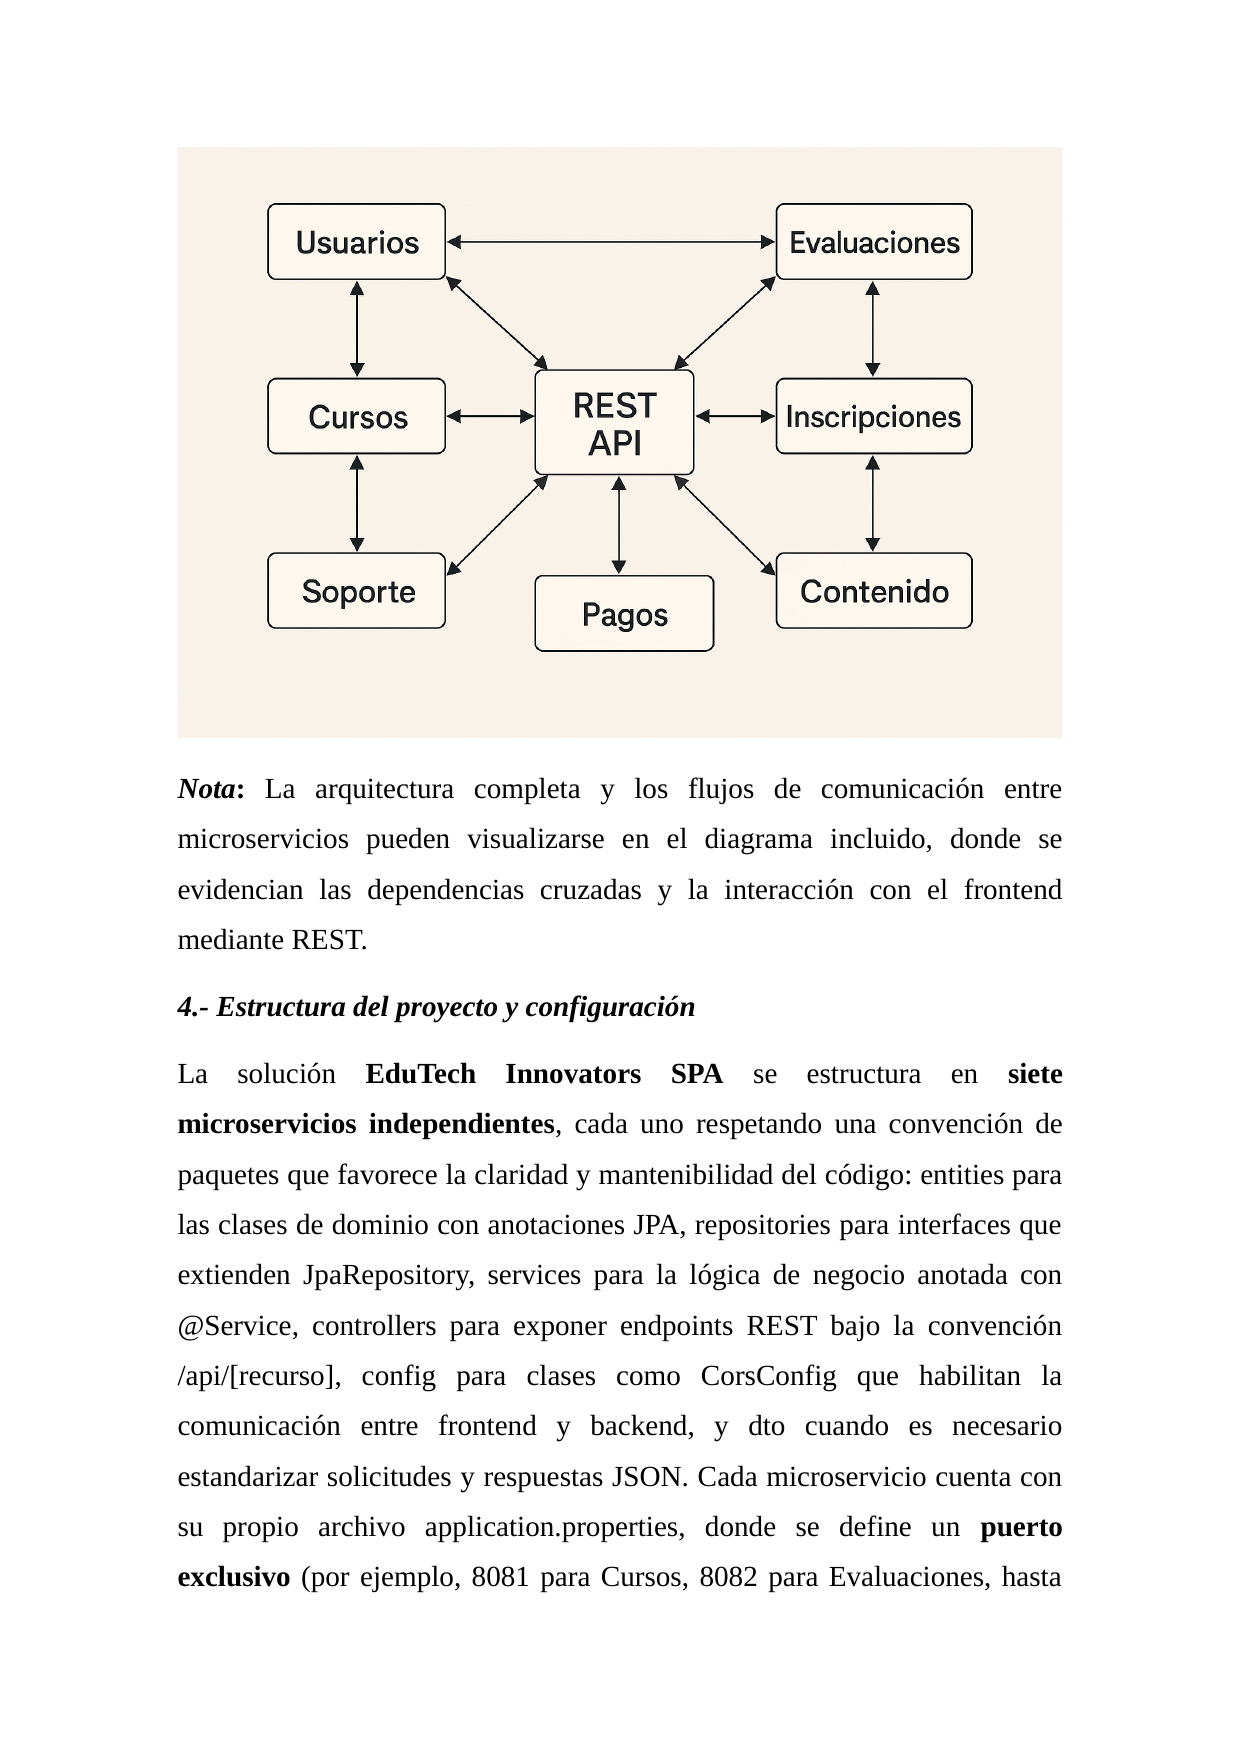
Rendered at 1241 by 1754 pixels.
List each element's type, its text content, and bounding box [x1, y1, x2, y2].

text 4.- Estructura del proyecto y configuración [177, 989, 1063, 1023]
text Nota: La arquitectura completa y los flujos de comunicación entre microservicios pueden visualizarse en el diagrama incluido, donde se evidencian las dependencias cruzadas y la interacción con el frontend mediante REST. [177, 771, 1063, 956]
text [177, 1056, 1063, 1593]
picture [177, 147, 1063, 738]
